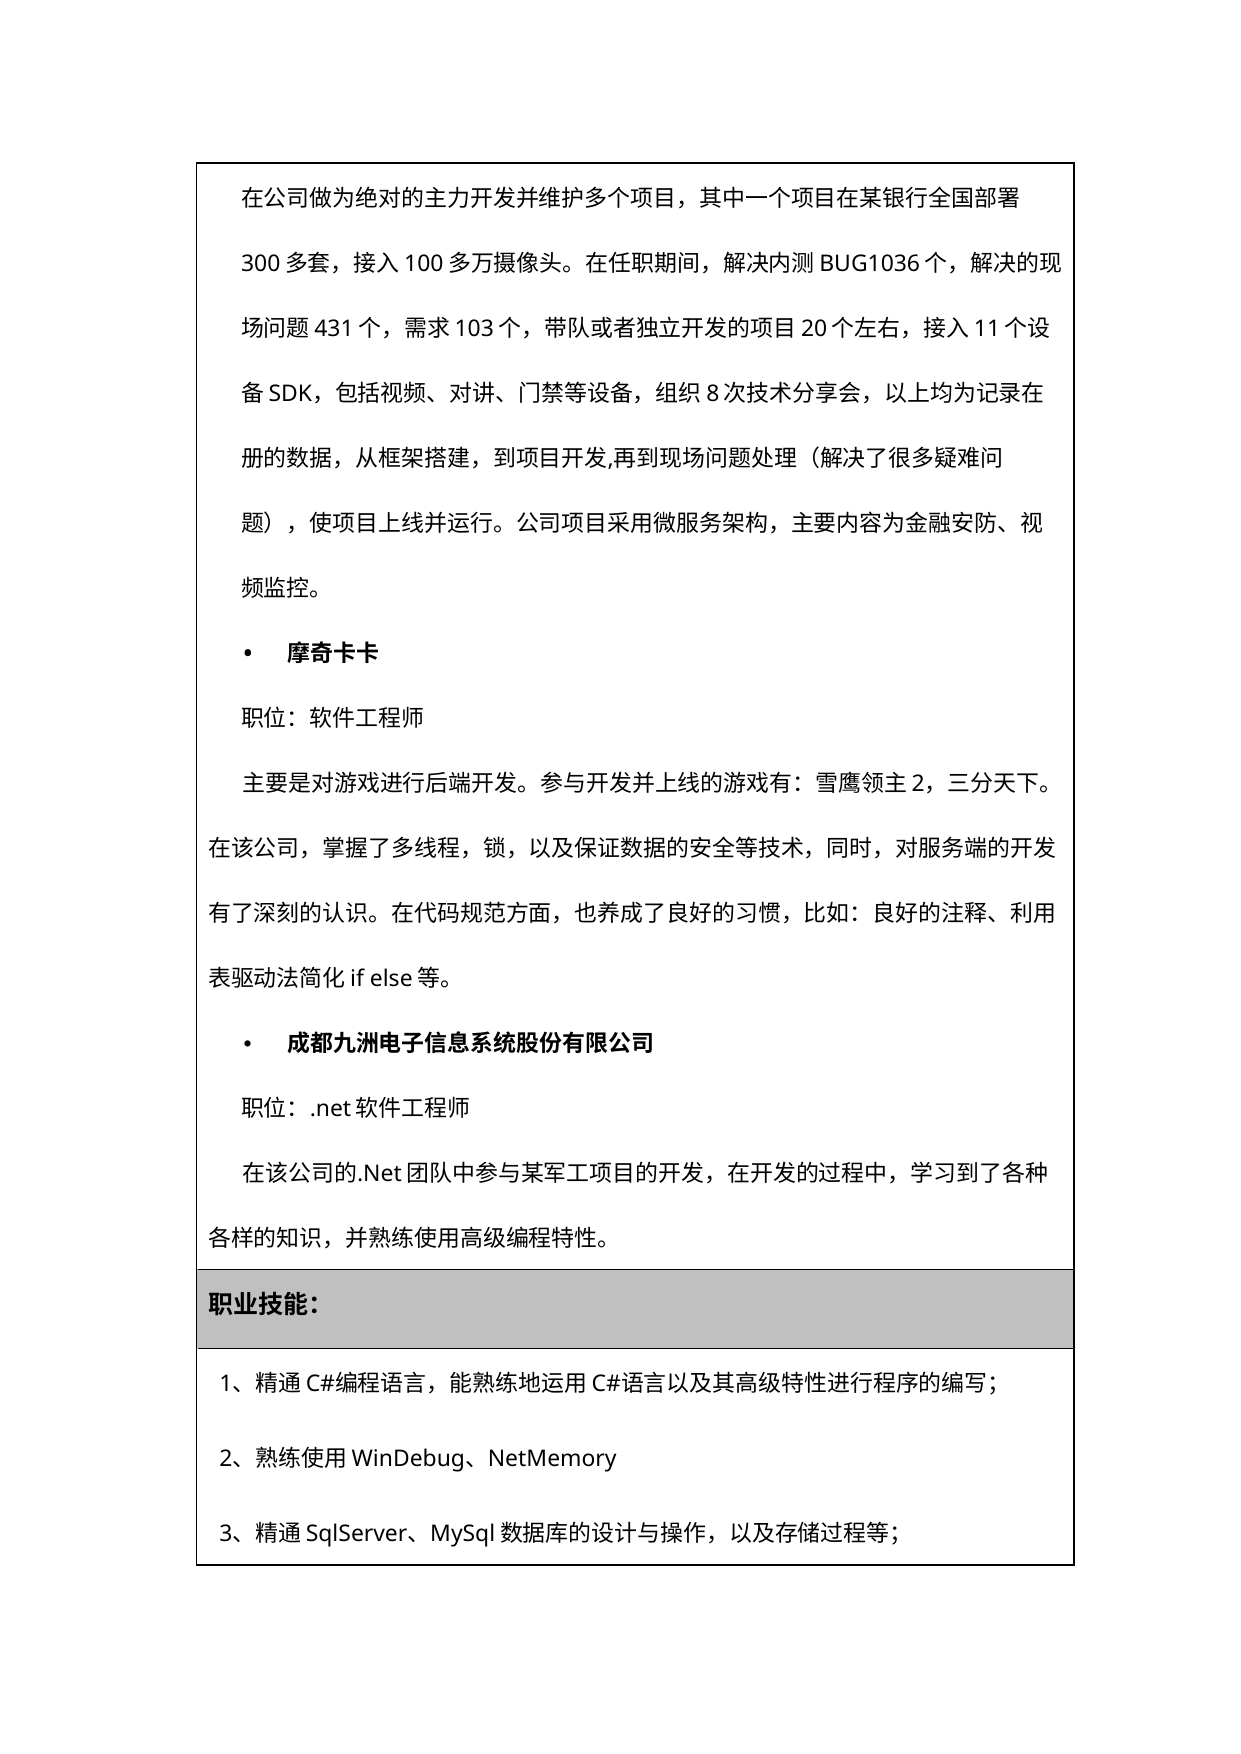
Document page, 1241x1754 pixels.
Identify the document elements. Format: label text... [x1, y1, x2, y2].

table_cell 职业技能： [197, 1270, 1073, 1348]
